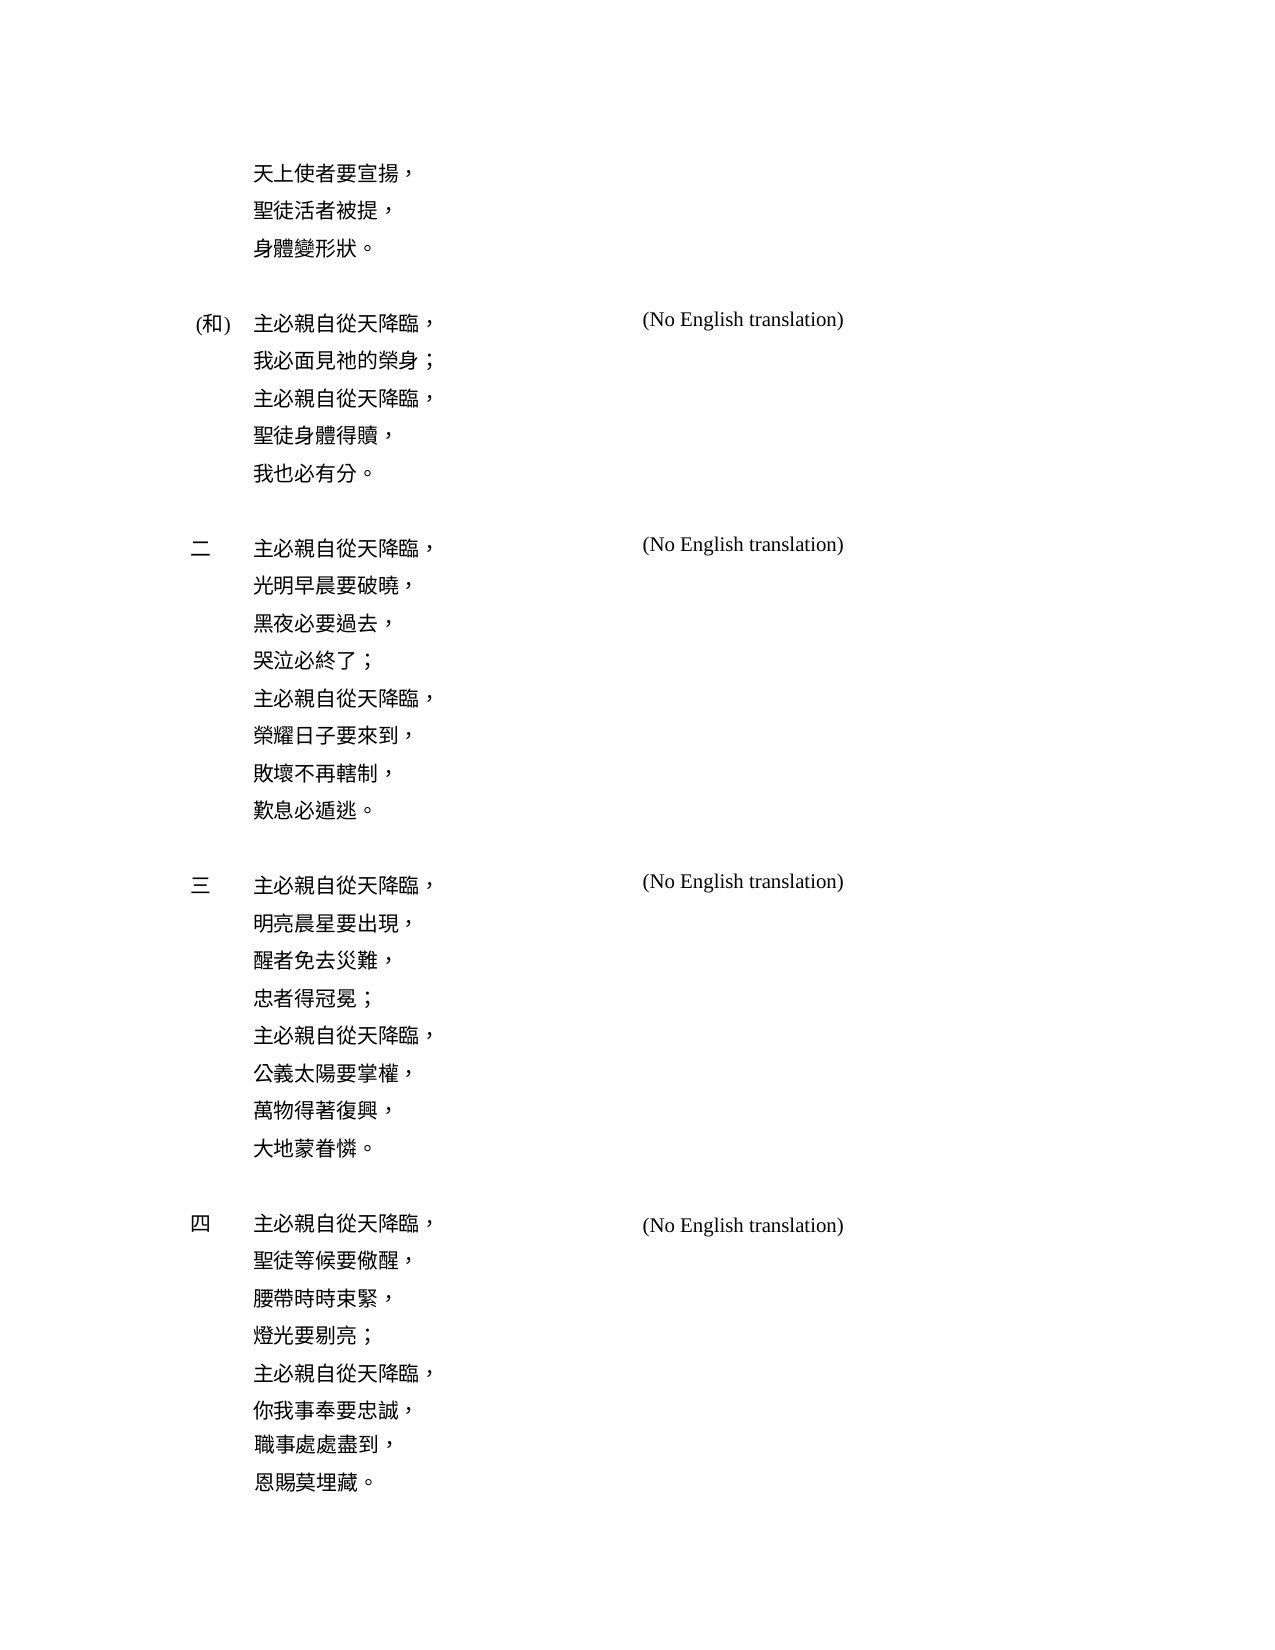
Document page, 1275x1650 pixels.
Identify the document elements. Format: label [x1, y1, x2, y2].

table_header [619, 150, 1200, 1500]
table_header [188, 150, 619, 1500]
